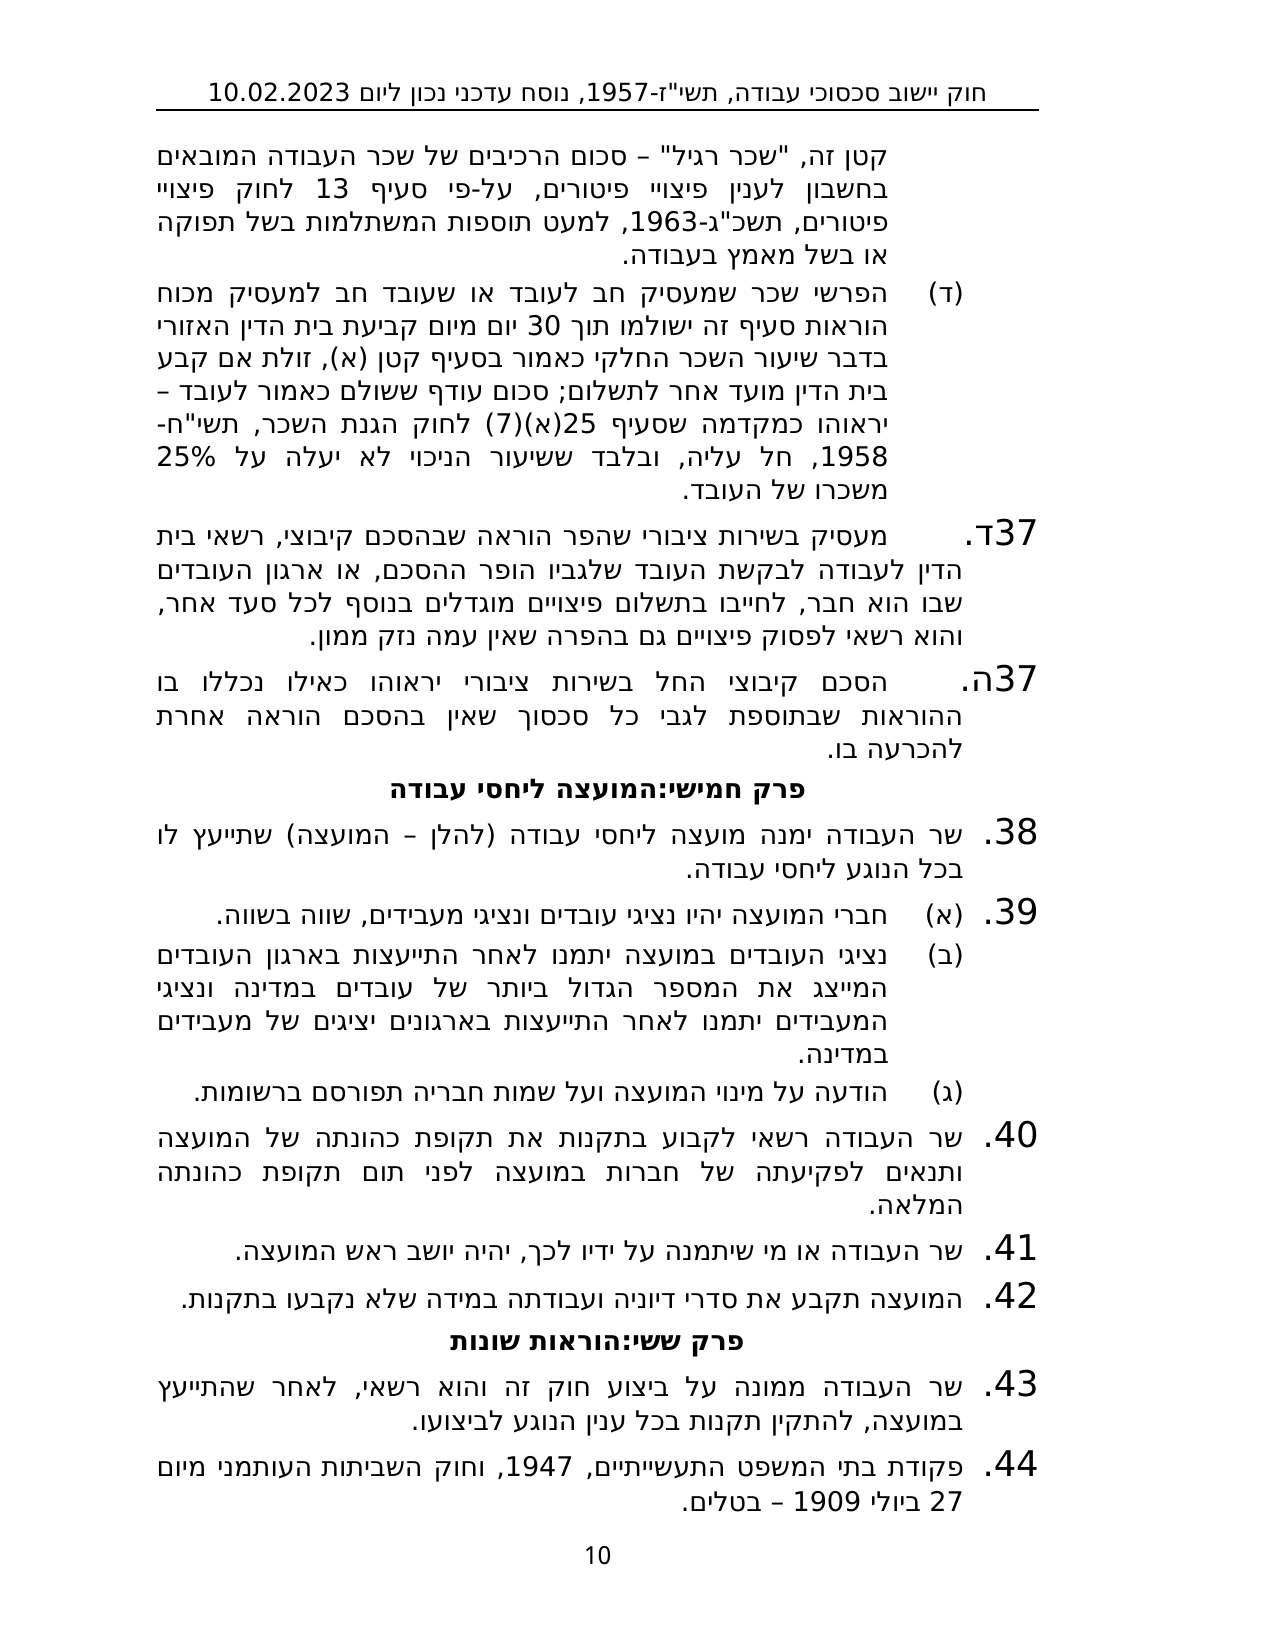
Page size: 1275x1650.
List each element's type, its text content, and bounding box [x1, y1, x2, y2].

text (ב) לא ייזקק בית דין אזורי לבקשה לפי סעיף קטן (א) לגבי הזמן שקדם לששה חדשים לפני הגשתה. [156, 147, 964, 211]
text 37ה. הסכם קיבוצי החל בשירות ציבורי יראוהו כאילו נכללו בו ההוראות שבתוספת לגבי כל סכסוך שאין בהסכם הוראה אחרת להכרעה בו. [156, 833, 1039, 940]
text 42. המועצה תקבע את סדרי דיוניה ועבודתה במידה שלא נקבעו בתקנות. [156, 1451, 1039, 1492]
text 41. שר העבודה או מי שיתמנה על ידיו לכך, יהיה יושב ראש המועצה. [156, 1403, 1039, 1444]
text 39. (א) חברי המועצה יהיו נציגי עובדים ונציגי מעבידים, שווה בשווה. [156, 1067, 1039, 1108]
text (ב) נציגי העובדים במועצה יתמנו לאחר התייעצות בארגון העובדים המייצג את המספר הגדול ביותר של עובדים במדינה ונציגי המעבידים יתמנו לאחר התייעצות בארגונים יציגים של מעבידים במדינה. [156, 1115, 964, 1245]
text (ד) הפרשי שכר שמעסיק חב לעובד או שעובד חב למעסיק מכוח הוראות סעיף זה ישולמו תוך 30 יום מיום קביעת בית הדין האזורי בדבר שיעור השכר החלקי כאמור בסעיף קטן (א), זולת אם קבע בית הדין מועד אחר לתשלום; סכום עודף ששולם כאמור לעובד – יראוהו כמקדמה שסעיף 25(א)(7) לחוק הגנת השכר, תשי"ח-1958, חל עליה, ובלבד ששיעור הניכוי לא יעלה על 25% משכרו של העובד. [156, 452, 964, 681]
text פרק חמישי:המועצה ליחסי עבודה [156, 949, 1039, 981]
text 40. שר העבודה רשאי לקבוע בתקנות את תקופת כהונתה של המועצה ותנאים לפקיעתה של חברות במועצה לפני תום תקופת כהונתה המלאה. [156, 1289, 1039, 1396]
text פרק ששי:הוראות שונות [156, 1501, 1039, 1532]
text (ג) הודעה על מינוי המועצה ועל שמות חבריה תפורסם ברשומות. [156, 1251, 964, 1283]
text 38. שר העבודה ימנה מועצה ליחסי עבודה (להלן – המועצה) שתייעץ לו בכל הנוגע ליחסי עבודה. [156, 986, 1039, 1061]
text 37ד. מעסיק בשירות ציבורי שהפר הוראה שבהסכם קיבוצי, רשאי בית הדין לעבודה לבקשת העובד שלגביו הופר ההסכם, או ארגון העובדים שבו הוא חבר, לחייבו בתשלום פיצויים מוגדלים בנוסף לכל סעד אחר, והוא רשאי לפסוק פיצויים גם בהפרה שאין עמה נזק ממון. [156, 687, 1039, 827]
text (ג) עובד הזכאי לשכר חלקי בלבד כאמור בסעיף קטן (א), רואים סכום השווה למחצית שכרו הרגיל כשכר החלקי המגיע לו כל עוד לא קבע בית הדין את שיעור שכרו החלקי כאמור; לענין סעיף קטן זה, "שכר רגיל" – סכום הרכיבים של שכר העבודה המובאים בחשבון לענין פיצויי פיטורים, על-פי סעיף 13 לחוק פיצויי פיטורים, תשכ"ג-1963, למעט תוספות המשתלמות בשל תפוקה או בשל מאמץ בעבודה. [156, 218, 964, 446]
